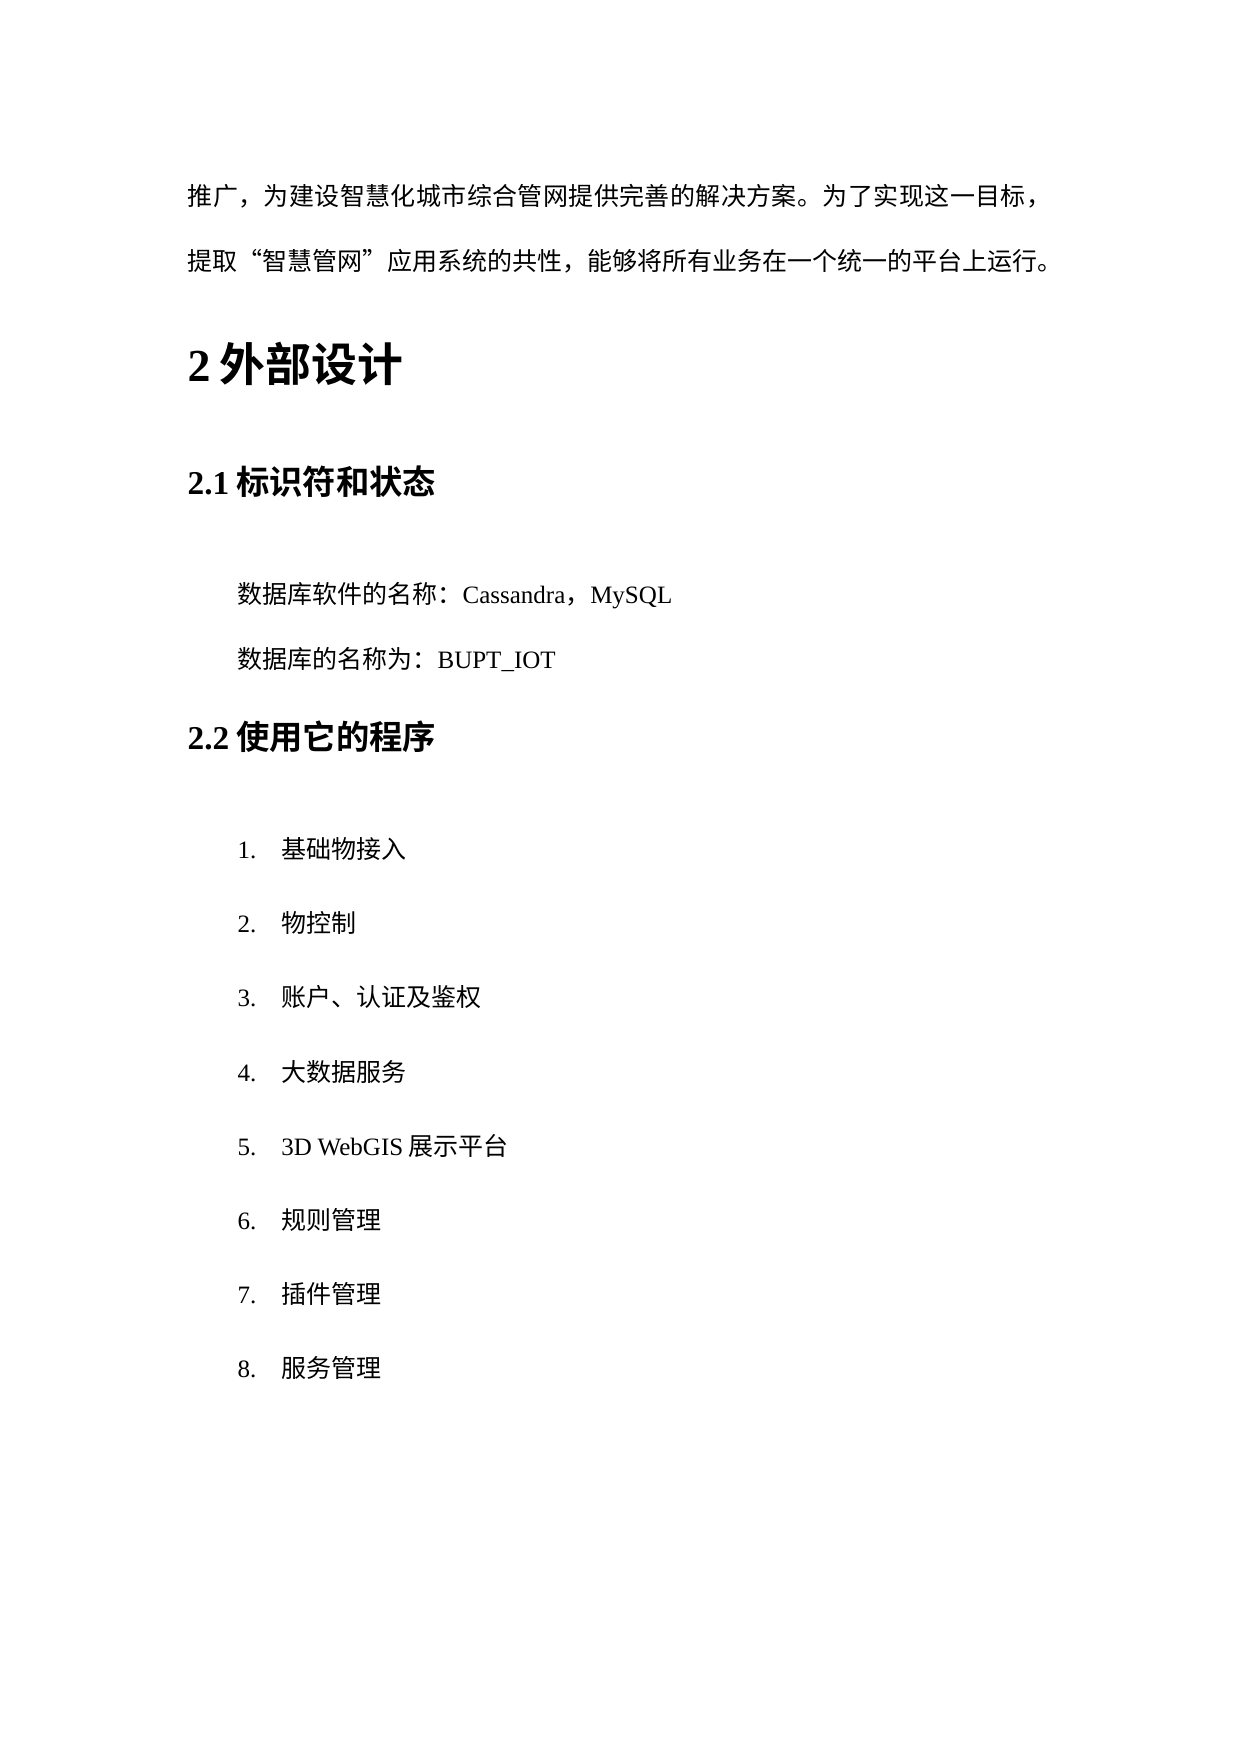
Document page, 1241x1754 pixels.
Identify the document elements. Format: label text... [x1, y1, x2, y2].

subtitle 2外部设计 [187, 313, 1053, 410]
list 服务管理 [237, 1334, 1053, 1399]
subtitle 2.1标识符和状态 [187, 448, 1053, 513]
list 基础物接入 [237, 815, 1053, 880]
list 大数据服务 [237, 1038, 1053, 1103]
list 账户、认证及鉴权 [237, 963, 1053, 1028]
text 数据库的名称为：BUPT_IOT [187, 625, 1053, 690]
list 插件管理 [237, 1260, 1053, 1325]
text 数据库软件的名称：Cassandra，MySQL [187, 560, 1053, 625]
list 3D WebGIS展示平台 [237, 1112, 1053, 1177]
list 物控制 [237, 889, 1053, 954]
subtitle 2.2使用它的程序 [187, 703, 1053, 768]
list 规则管理 [237, 1186, 1053, 1251]
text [187, 162, 1053, 292]
